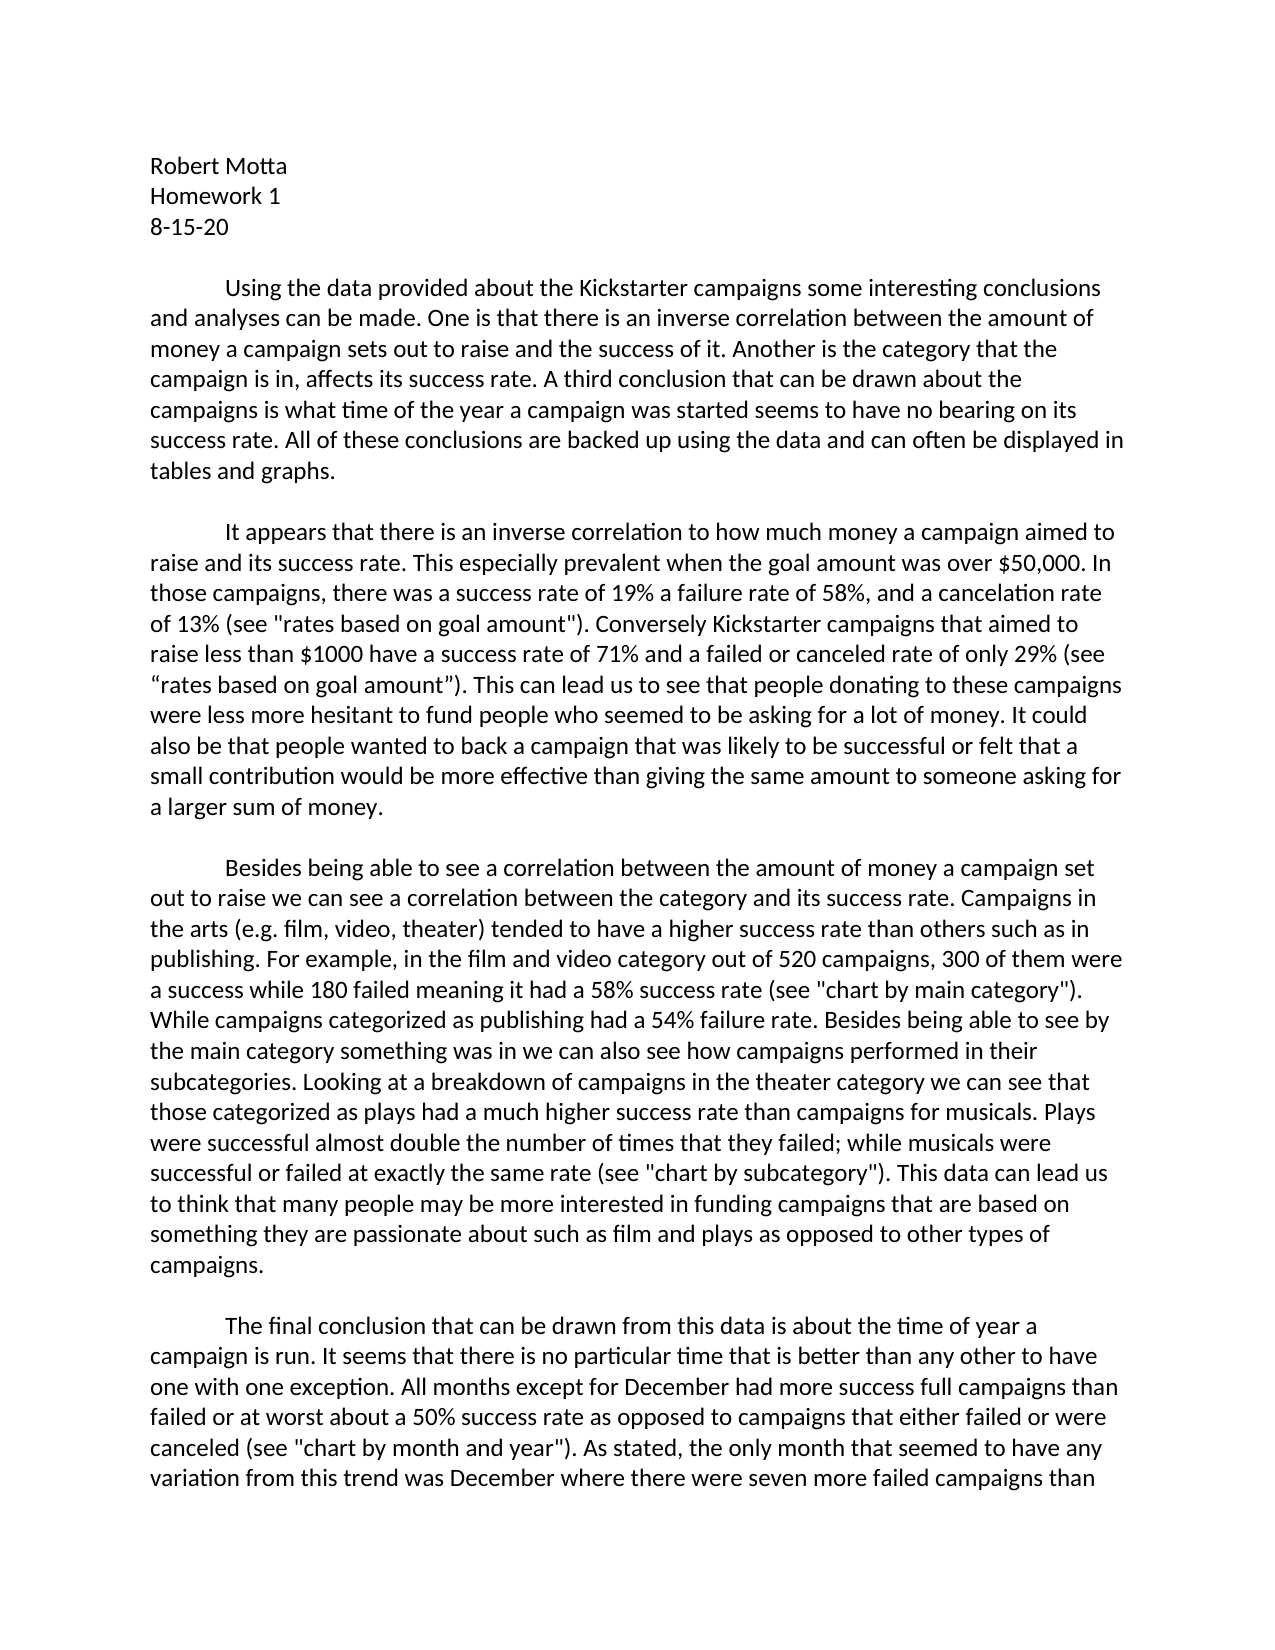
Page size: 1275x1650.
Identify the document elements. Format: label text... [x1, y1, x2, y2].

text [150, 1310, 1125, 1493]
text Robert Motta [150, 150, 1125, 181]
text Homework 1 [150, 181, 1125, 211]
text 8-15-20 [150, 211, 1125, 242]
text It appears that there is an inverse correlation to how much money a campaign aimed to raise and its success rate. This especially prevalent when the goal amount was over $50,000. In those campaigns, there was a success rate of 19% a failure rate of 58%, and a cancelation rate of 13% (see "rates based on goal amount"). Conversely Kickstarter campaigns that aimed to raise less than $1000 have a success rate of 71% and a failed or canceled rate of only 29% (see “rates based on goal amount”). This can lead us to see that people donating to these campaigns were less more hesitant to fund people who seemed to be asking for a lot of money. It could also be that people wanted to back a campaign that was likely to be successful or felt that a small contribution would be more effective than giving the same amount to someone asking for a larger sum of money. [150, 516, 1125, 821]
text Besides being able to see a correlation between the amount of money a campaign set out to raise we can see a correlation between the category and its success rate. Campaigns in the arts (e.g. film, video, theater) tended to have a higher success rate than others such as in publishing. For example, in the film and video category out of 520 campaigns, 300 of them were a success while 180 failed meaning it had a 58% success rate (see "chart by main category"). While campaigns categorized as publishing had a 54% failure rate. Besides being able to see by the main category something was in we can also see how campaigns performed in their subcategories. Looking at a breakdown of campaigns in the theater category we can see that those categorized as plays had a much higher success rate than campaigns for musicals. Plays were successful almost double the number of times that they failed; while musicals were successful or failed at exactly the same rate (see "chart by subcategory"). This data can lead us to think that many people may be more interested in funding campaigns that are based on something they are passionate about such as film and plays as opposed to other types of campaigns. [150, 852, 1125, 1279]
text Using the data provided about the Kickstarter campaigns some interesting conclusions and analyses can be made. One is that there is an inverse correlation between the amount of money a campaign sets out to raise and the success of it. Another is the category that the campaign is in, affects its success rate. A third conclusion that can be drawn about the campaigns is what time of the year a campaign was started seems to have no bearing on its success rate. All of these conclusions are backed up using the data and can often be displayed in tables and graphs. [150, 272, 1125, 486]
